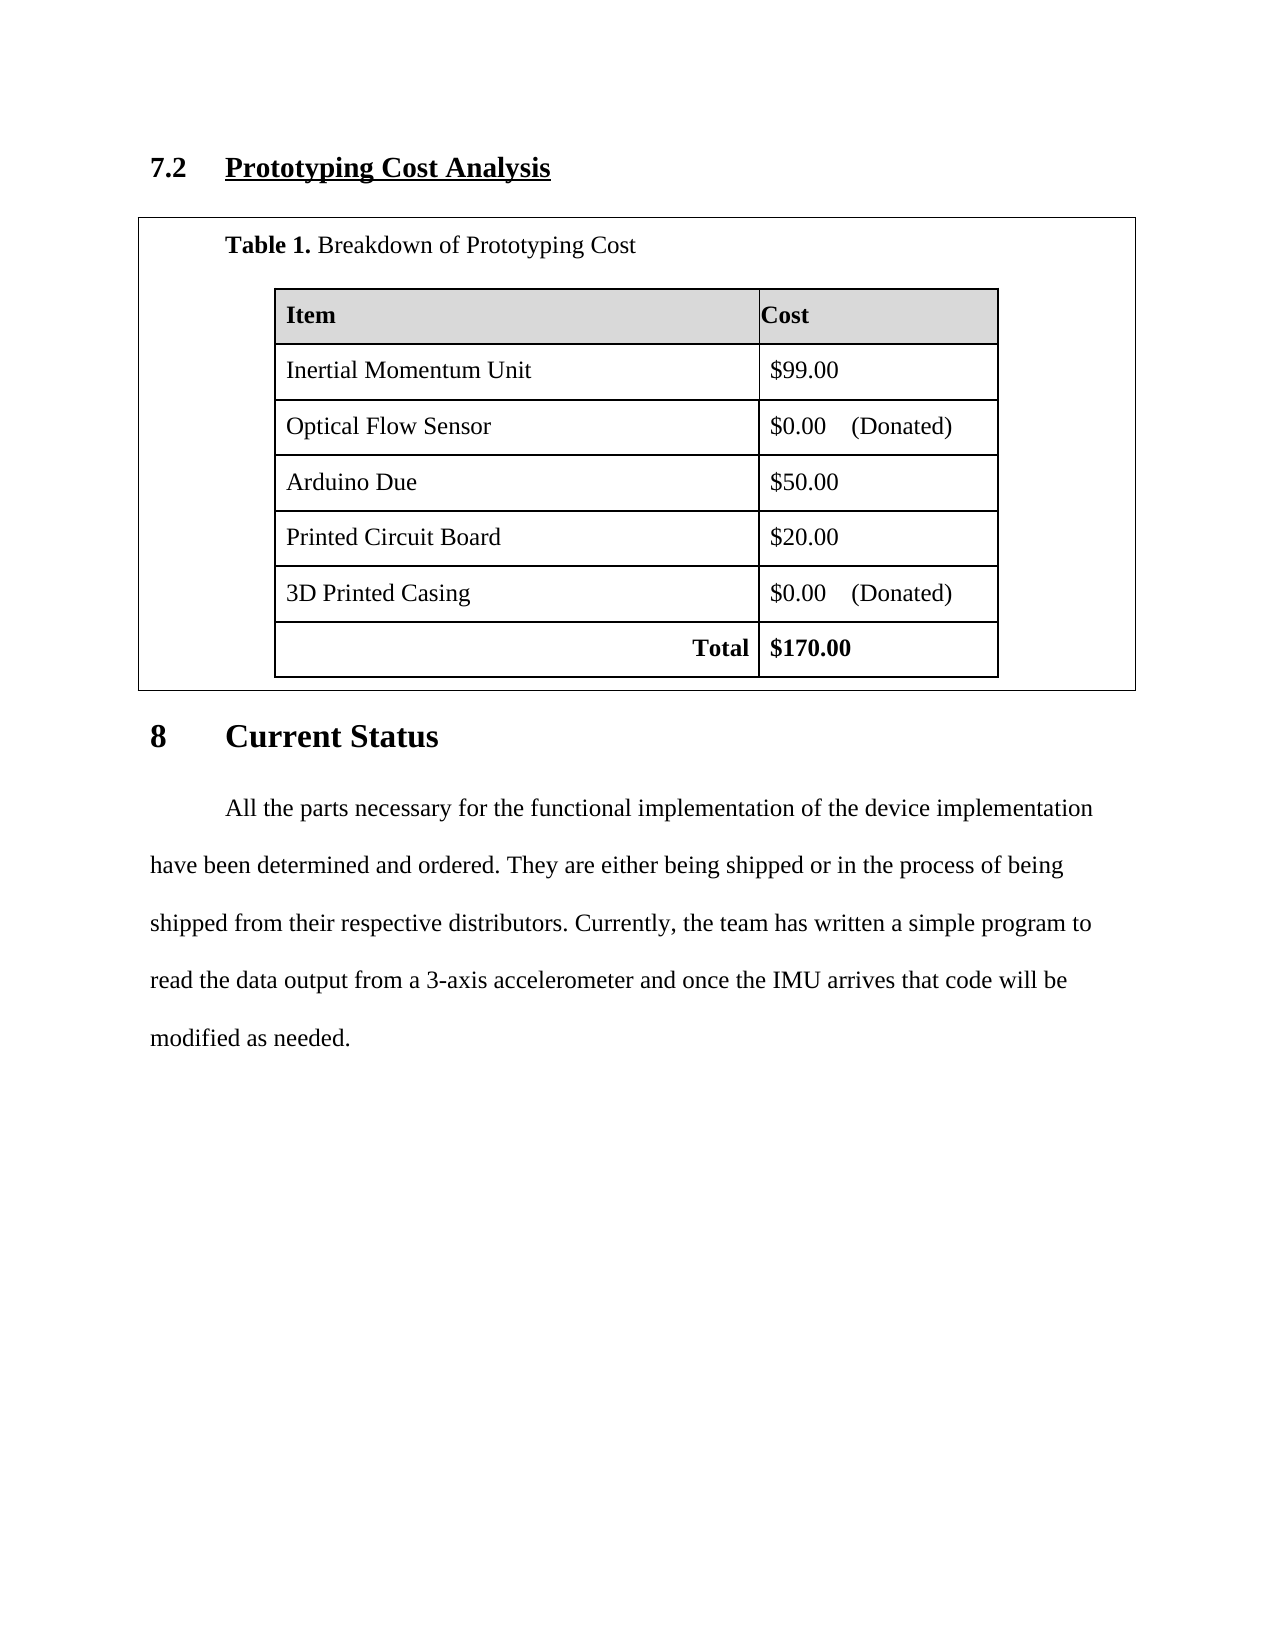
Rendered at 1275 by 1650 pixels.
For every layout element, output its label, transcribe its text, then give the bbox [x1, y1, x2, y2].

list Prototyping Cost Analysis [150, 150, 1125, 183]
text All the parts necessary for the functional implementation of the device implementation have been determined and ordered. They are either being shipped or in the process of being shipped from their respective distributors. Currently, the team has written a simple program to read the data output from a 3-axis accelerometer and once the IMU arrives that code will be modified as needed. [150, 793, 1125, 1052]
table_header Table 1. Breakdown of Prototyping Cost [139, 218, 1135, 690]
list Current Status [150, 716, 1125, 755]
